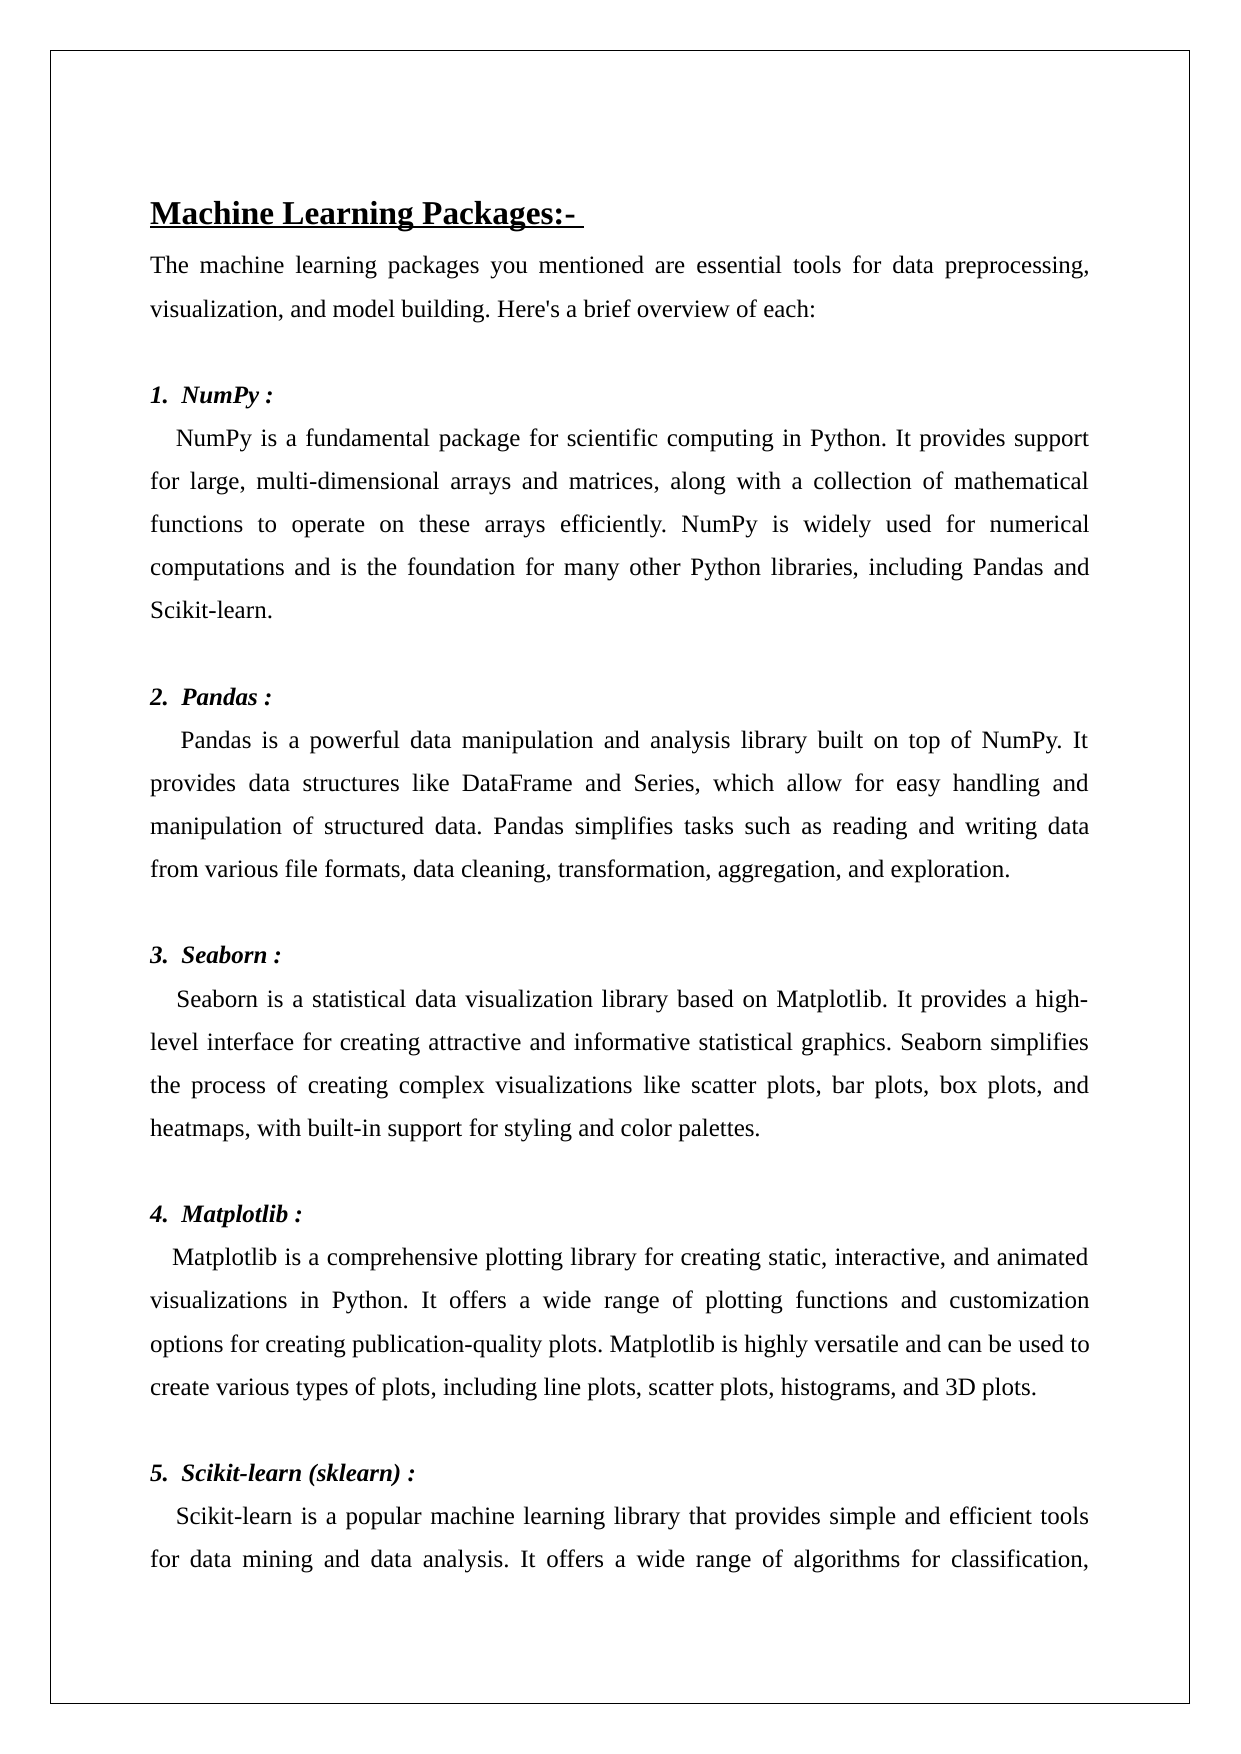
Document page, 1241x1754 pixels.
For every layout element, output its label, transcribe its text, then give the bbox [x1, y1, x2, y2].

text The machine learning packages you mentioned are essential tools for data preprocessing, visualization, and model building. Here's a brief overview of each: [150, 251, 1090, 322]
text Seaborn is a statistical data visualization library based on Matplotlib. It provides a high-level interface for creating attractive and informative statistical graphics. Seaborn simplifies the process of creating complex visualizations like scatter plots, bar plots, box plots, and heatmaps, with built-in support for styling and color palettes. [150, 984, 1090, 1142]
text Pandas is a powerful data manipulation and analysis library built on top of NumPy. It provides data structures like DataFrame and Series, which allow for easy handling and manipulation of structured data. Pandas simplifies tasks such as reading and writing data from various file formats, data cleaning, transformation, aggregation, and exploration. [150, 725, 1090, 883]
text 2. Pandas : [150, 682, 1090, 711]
text Matplotlib is a comprehensive plotting library for creating static, interactive, and animated visualizations in Python. It offers a wide range of plotting functions and customization options for creating publication-quality plots. Matplotlib is highly versatile and can be used to create various types of plots, including line plots, scatter plots, histograms, and 3D plots. [150, 1242, 1090, 1401]
text 1. NumPy : [150, 380, 1090, 409]
text 5. Scikit-learn (sklearn) : [150, 1458, 1090, 1487]
text 3. Seaborn : [150, 941, 1090, 969]
text Machine Learning Packages:- [150, 193, 1090, 231]
text NumPy is a fundamental package for scientific computing in Python. It provides support for large, multi-dimensional arrays and matrices, along with a collection of mathematical functions to operate on these arrays efficiently. NumPy is widely used for numerical computations and is the foundation for many other Python libraries, including Pandas and Scikit-learn. [150, 423, 1090, 624]
text 4. Matplotlib : [150, 1199, 1090, 1228]
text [150, 1501, 1090, 1573]
